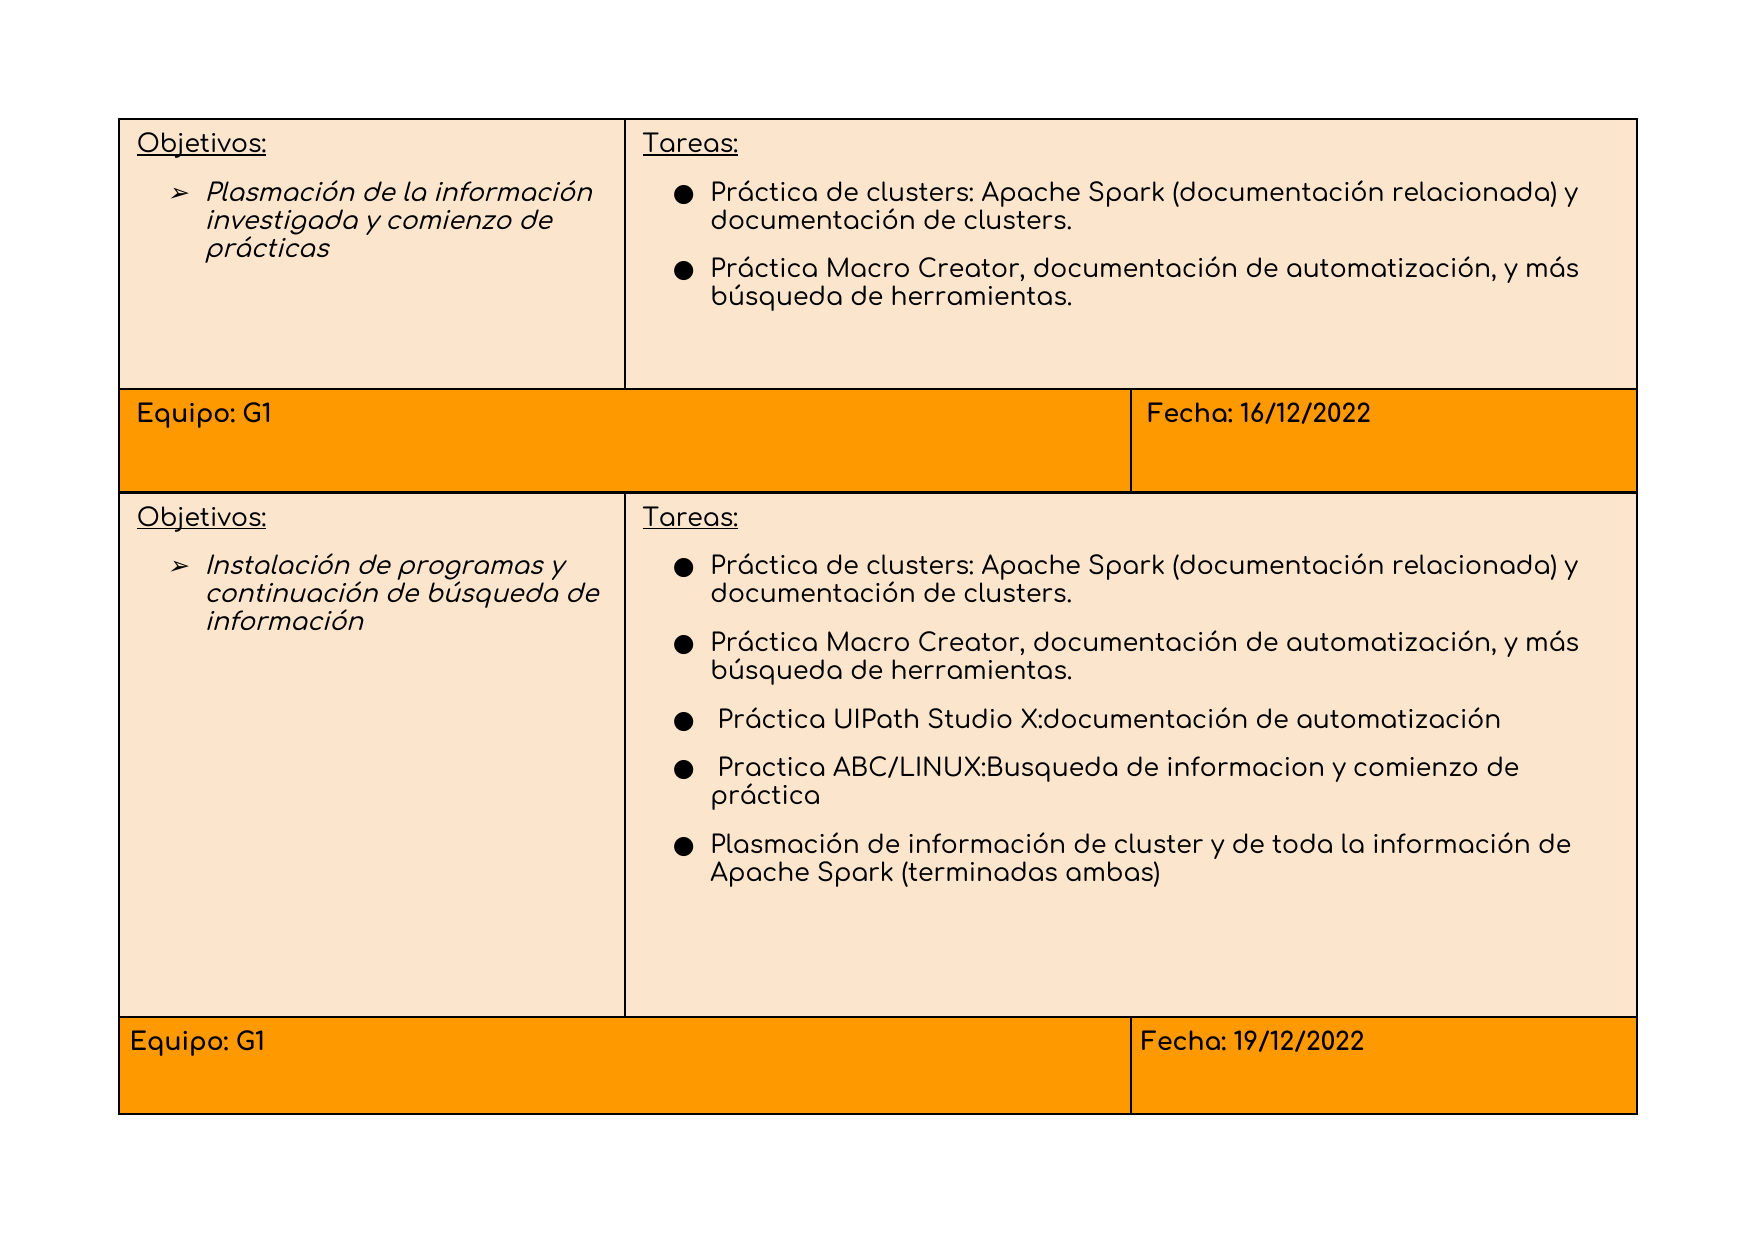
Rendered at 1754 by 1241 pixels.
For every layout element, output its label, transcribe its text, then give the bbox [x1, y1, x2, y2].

table_cell Equipo: G1 [120, 1018, 1130, 1113]
table_cell Objetivos: Instalación de programas y continuación de búsqueda de información [120, 494, 624, 1016]
table_cell Fecha: 19/12/2022 [1132, 1018, 1636, 1113]
table_cell Equipo: G1 [120, 390, 1130, 491]
table_cell Tareas: Práctica de clusters: Apache Spark (documentación relacionada) y documentación de clusters. Práctica Macro Creator, documentación de automatización, y más búsqueda de herramientas. Práctica UIPath Studio X:documentación de automatización Practica ABC/LINUX:Busqueda de informacion y comienzo de práctica Plasmación de información de cluster y de toda la información de Apache Spark (terminadas ambas) [626, 494, 1636, 1016]
table_cell Tareas: Práctica de clusters: Apache Spark (documentación relacionada) y documentación de clusters. Práctica Macro Creator, documentación de automatización, y más búsqueda de herramientas. [626, 120, 1636, 388]
table_cell Objetivos: Plasmación de la información investigada y comienzo de prácticas [120, 120, 624, 388]
table_cell Fecha: 16/12/2022 [1132, 390, 1636, 491]
